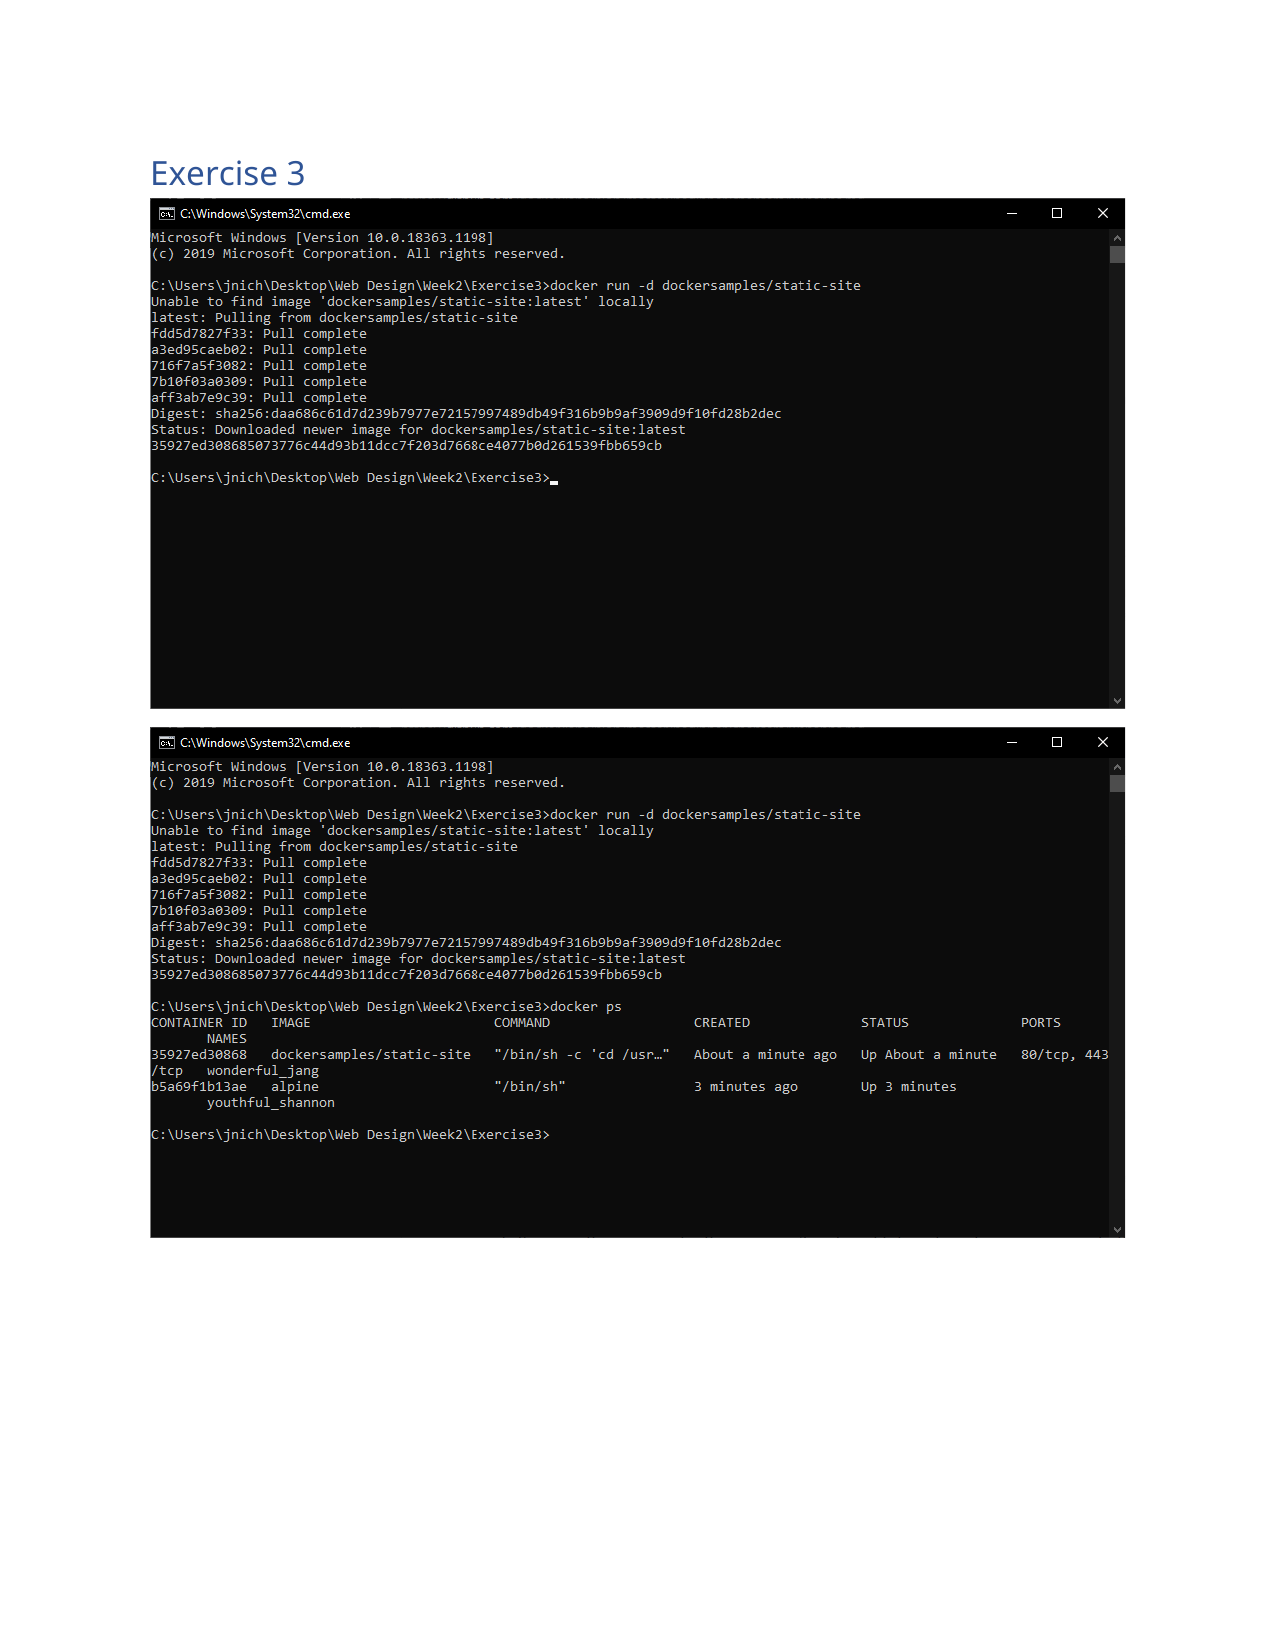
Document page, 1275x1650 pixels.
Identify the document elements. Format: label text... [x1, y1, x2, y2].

picture [150, 198, 1125, 709]
picture [150, 727, 1125, 1238]
subtitle Exercise 3 [150, 150, 1125, 195]
